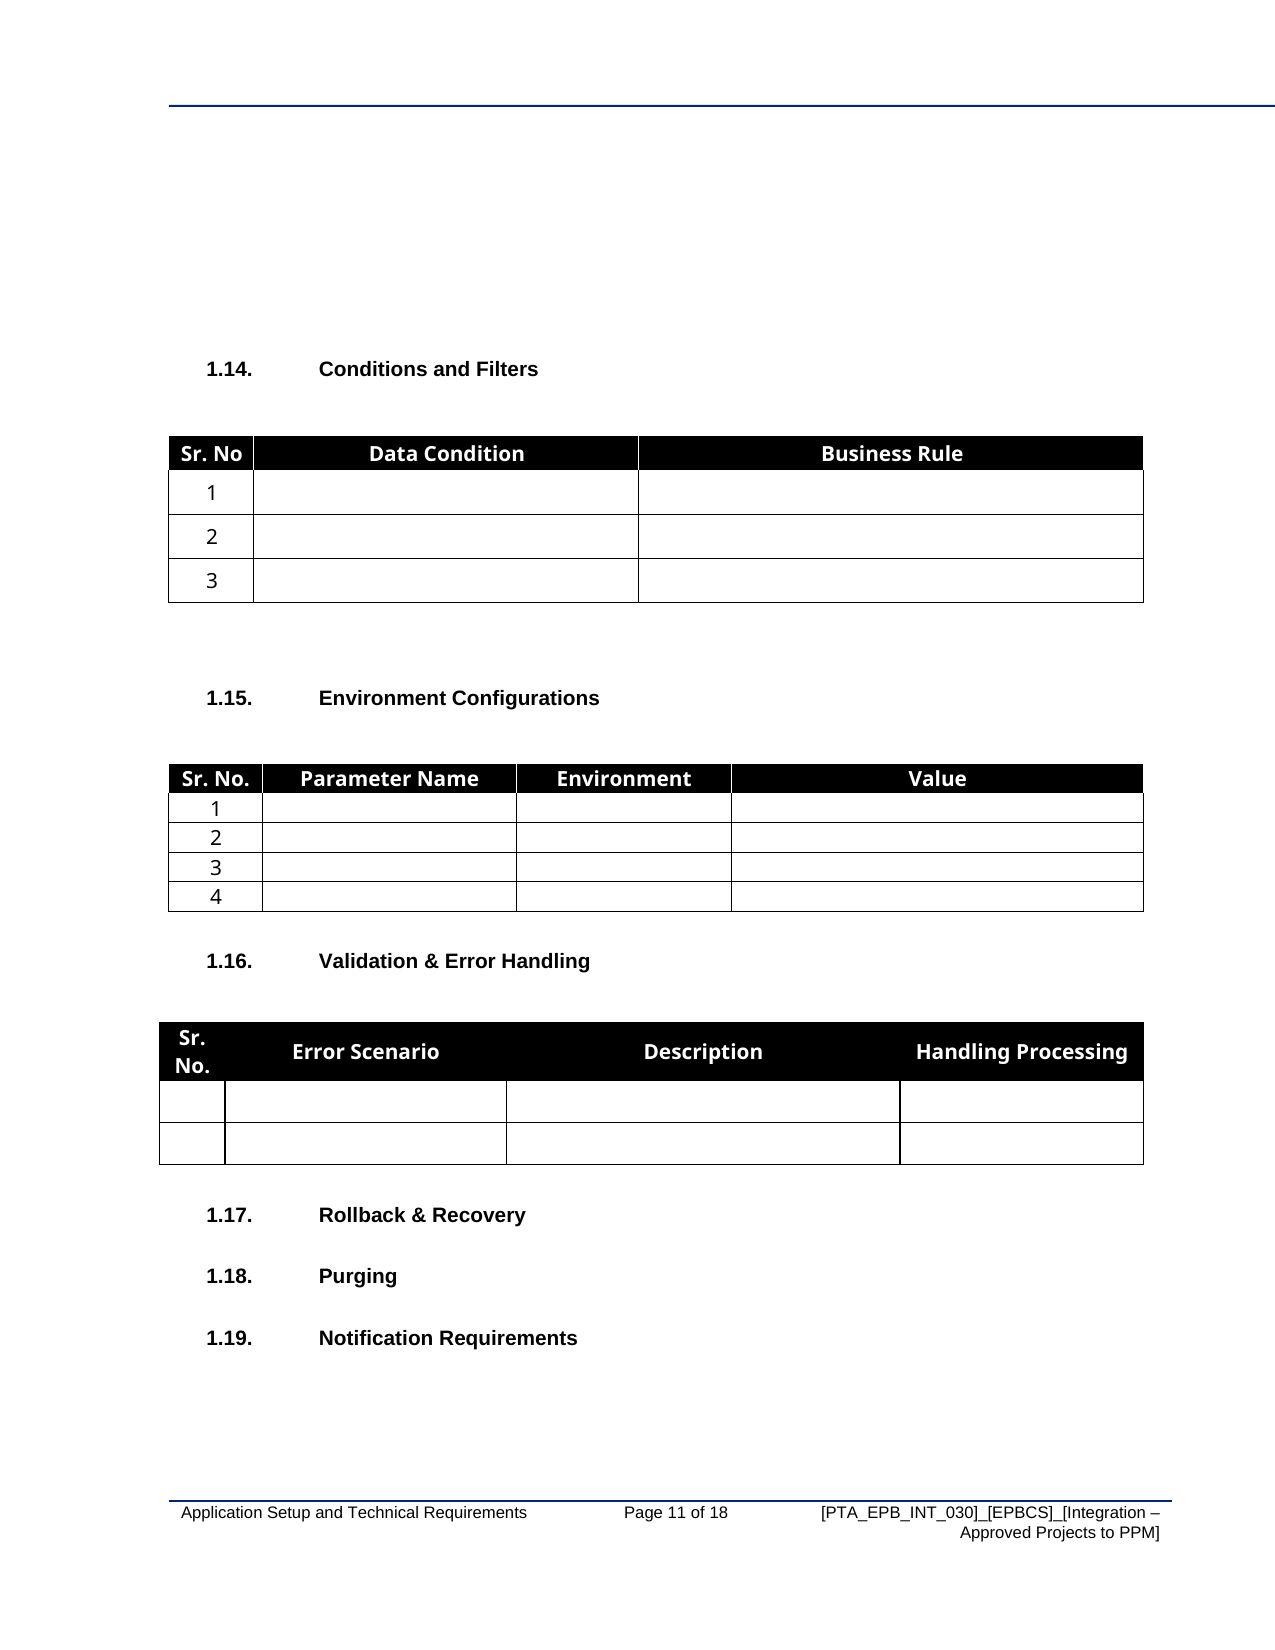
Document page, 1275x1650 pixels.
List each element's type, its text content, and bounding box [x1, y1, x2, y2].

subtitle Purging [206, 1264, 1125, 1288]
table_cell [732, 853, 1143, 881]
table_header Value [732, 764, 1143, 793]
table_cell [517, 794, 731, 822]
table_cell [517, 853, 731, 881]
table_cell [732, 823, 1143, 852]
table_header Business Rule [639, 436, 1143, 470]
table_cell 2 [169, 515, 253, 558]
table_cell [263, 853, 516, 881]
subtitle Rollback & Recovery [206, 1202, 1125, 1226]
subtitle Notification Requirements [206, 1325, 1125, 1349]
table_header Environment [517, 764, 731, 793]
table_cell 1 [169, 794, 262, 822]
table_cell [254, 515, 638, 558]
table_header Error Scenario [226, 1023, 506, 1080]
table_cell [226, 1123, 506, 1164]
table_header Data Condition [254, 436, 638, 470]
table_header Parameter Name [263, 764, 516, 793]
table_cell [732, 794, 1143, 822]
table_header Sr. No [169, 436, 253, 470]
table_cell 3 [169, 559, 253, 602]
table_cell [254, 559, 638, 602]
table_cell [901, 1123, 1143, 1164]
table_cell 4 [169, 882, 262, 911]
table_cell 3 [169, 853, 262, 881]
table_cell [160, 1081, 224, 1122]
table_cell [226, 1081, 506, 1122]
table_cell [507, 1123, 899, 1164]
table_header Handling Processing [901, 1023, 1143, 1080]
table_cell [639, 471, 1143, 514]
table_cell 1 [169, 471, 253, 514]
table_cell [517, 882, 731, 911]
table_cell [901, 1081, 1143, 1122]
table_cell [160, 1123, 224, 1164]
table_cell [263, 882, 516, 911]
subtitle Conditions and Filters [206, 357, 1125, 381]
subtitle Validation & Error Handling [206, 949, 1125, 973]
table_cell [263, 794, 516, 822]
table_header Sr. No. [169, 764, 262, 793]
table_header Description [507, 1023, 899, 1080]
table_cell [263, 823, 516, 852]
table_cell [639, 515, 1143, 558]
table_cell [254, 471, 638, 514]
table_cell [507, 1081, 899, 1122]
table_cell [639, 559, 1143, 602]
table_cell 2 [169, 823, 262, 852]
subtitle Environment Configurations [206, 686, 1125, 710]
table_cell [517, 823, 731, 852]
table_cell [732, 882, 1143, 911]
table_header Sr. No. [160, 1023, 224, 1080]
